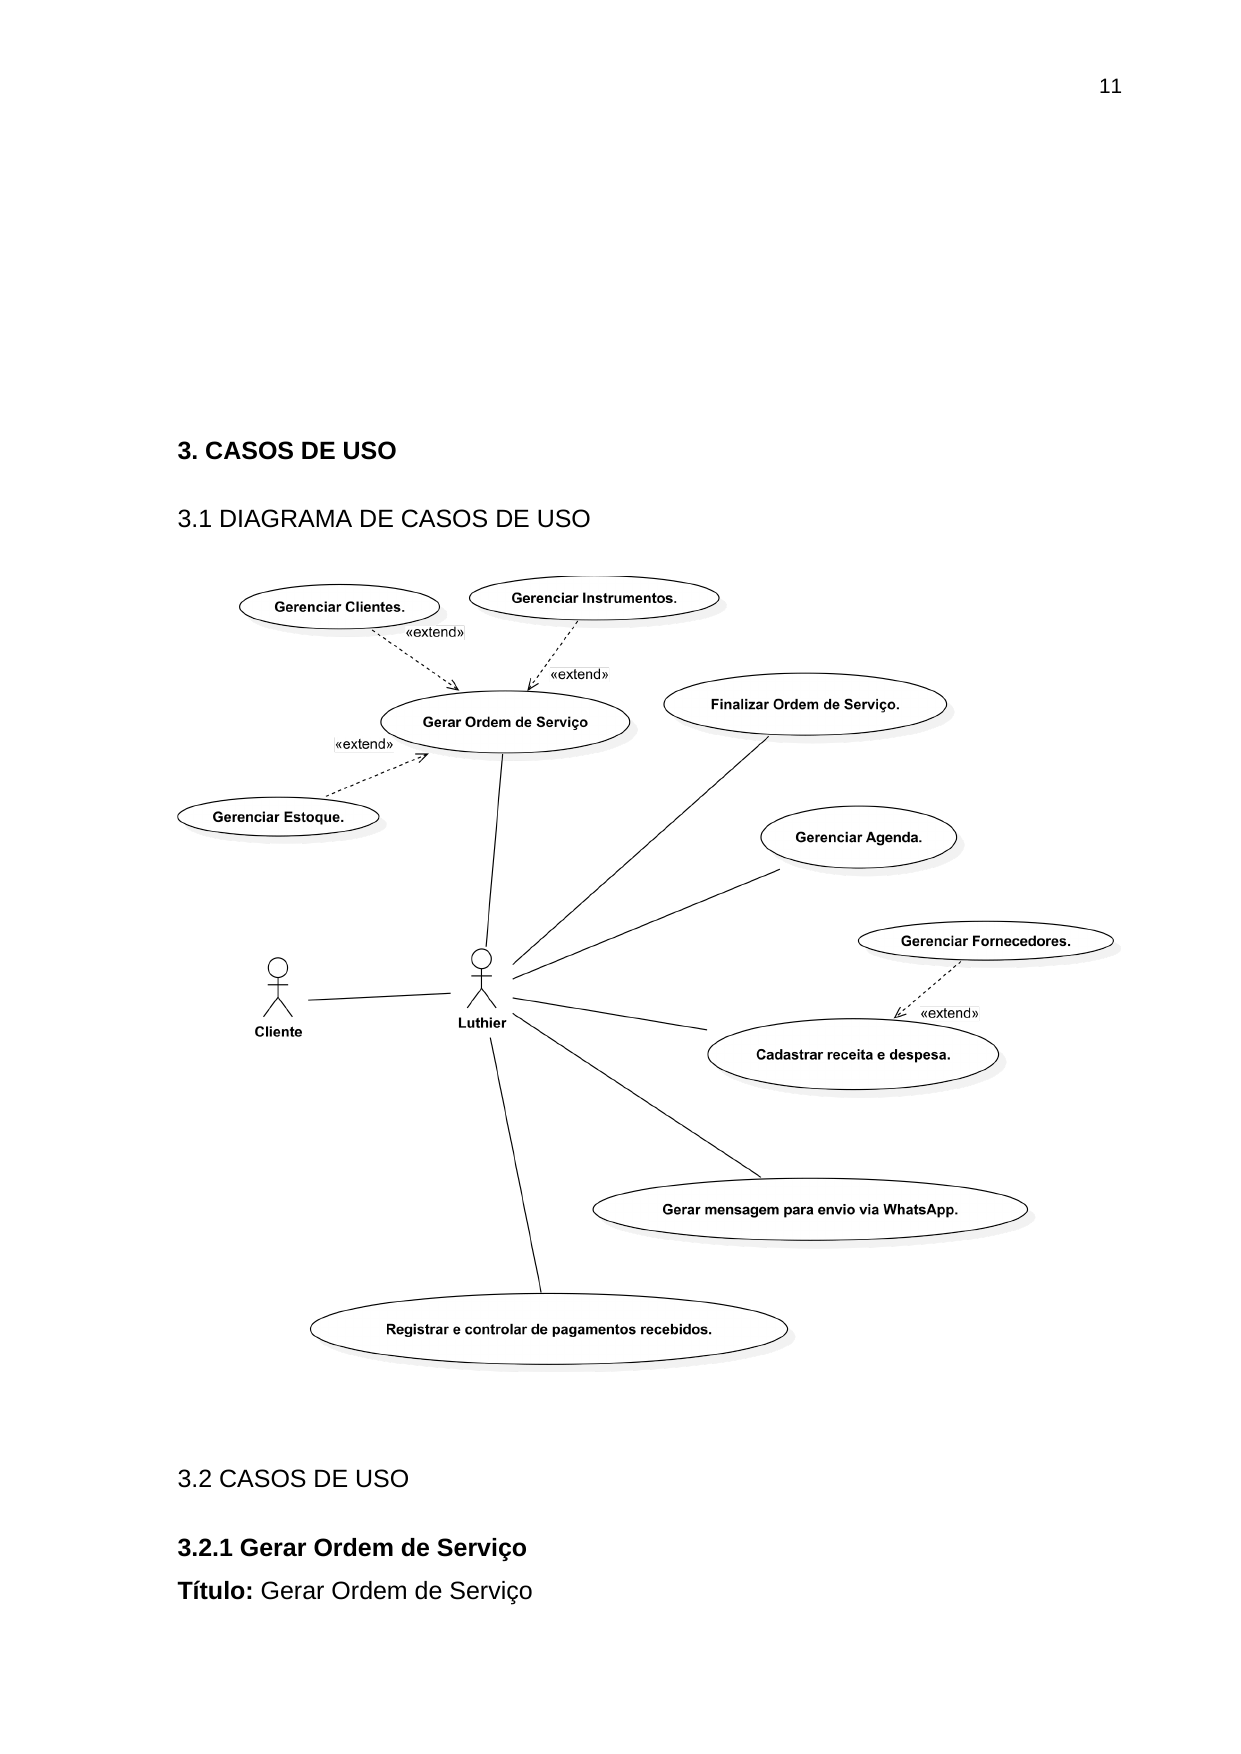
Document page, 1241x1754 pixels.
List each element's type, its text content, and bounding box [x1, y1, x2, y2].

subtitle 3.1 DIAGRAMA DE CASOS DE USO [177, 504, 1122, 533]
text Título: Gerar Ordem de Serviço [177, 1576, 1122, 1604]
subtitle 3.2 CASOS DE USO [177, 1464, 1122, 1493]
subtitle 3.2.1 Gerar Ordem de Serviço [177, 1532, 1122, 1561]
subtitle 3. CASOS DE USO [177, 436, 1122, 465]
picture [177, 576, 1121, 1372]
